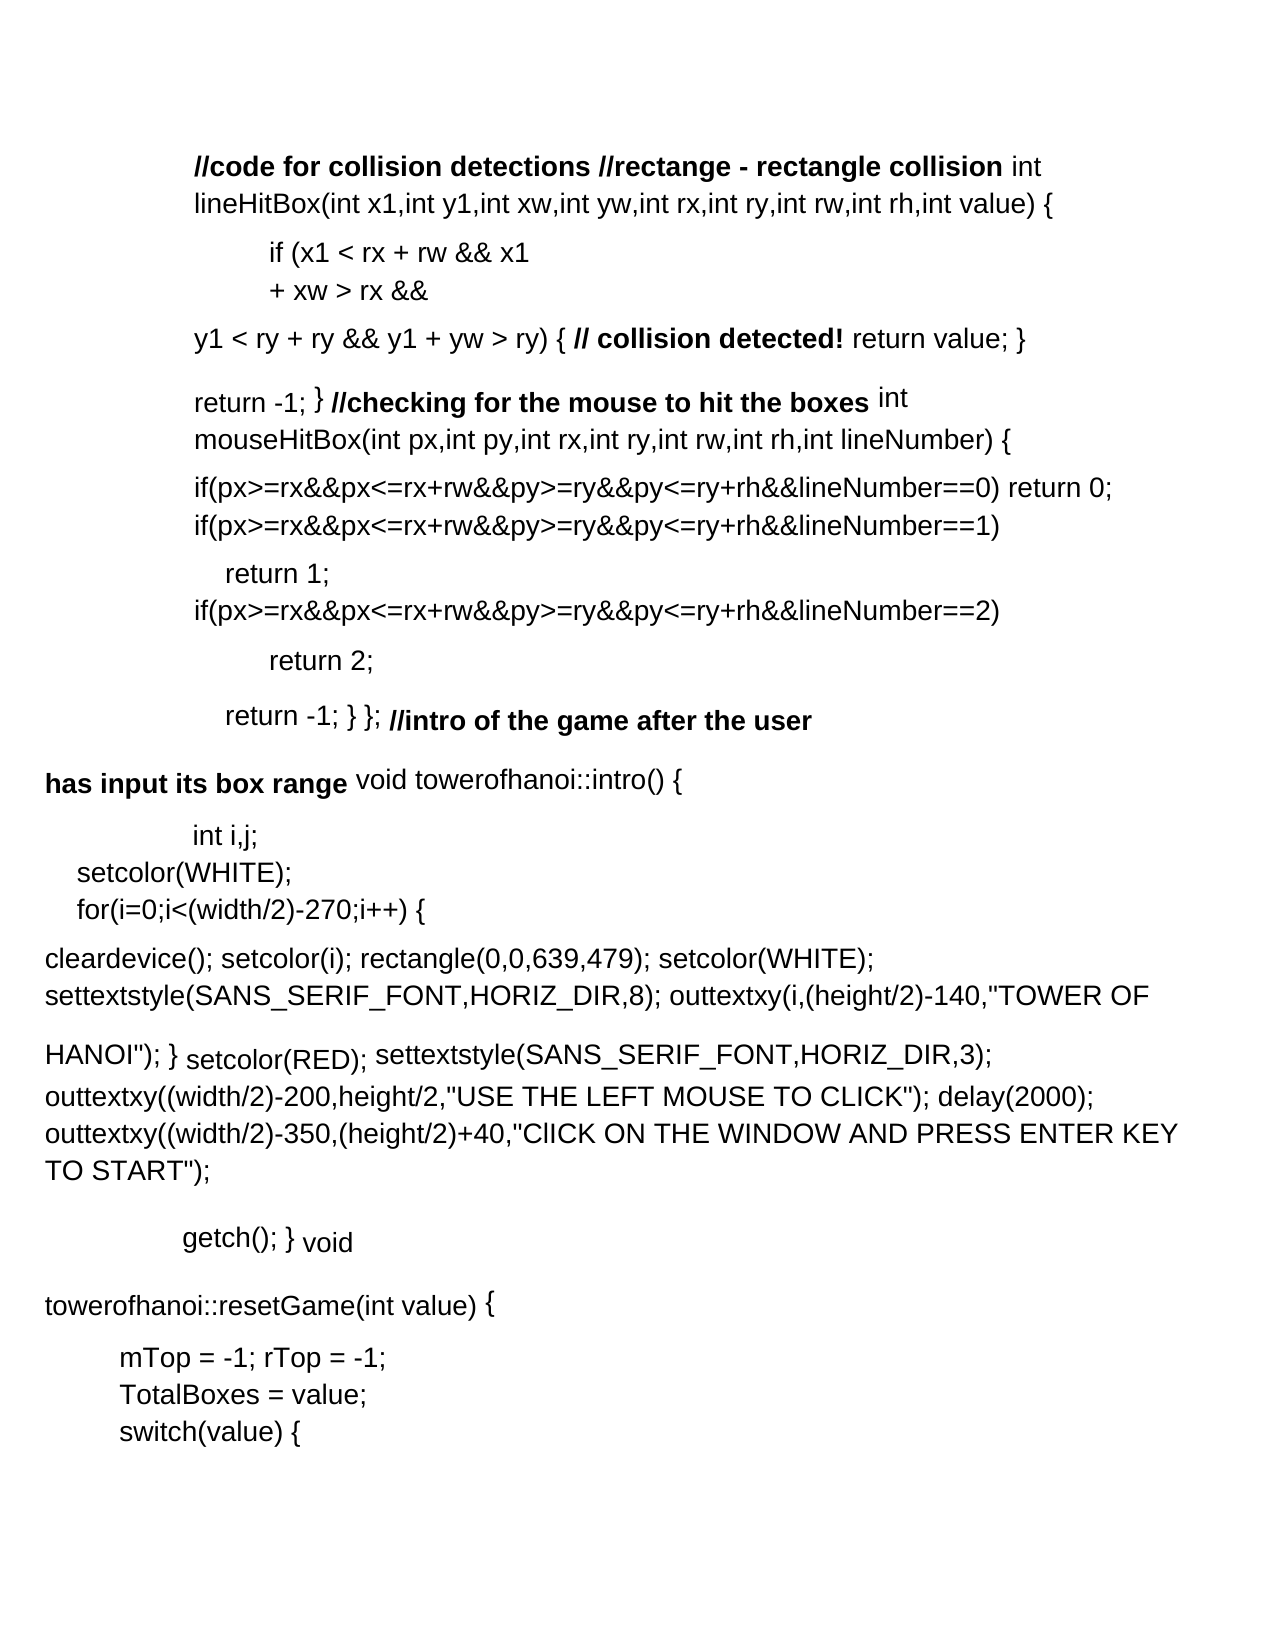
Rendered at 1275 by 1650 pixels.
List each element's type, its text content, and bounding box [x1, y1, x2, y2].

text mTop = -1; rTop = -1; TotalBoxes = value; switch(value) { [119, 1341, 408, 1447]
text y1 < ry + ry && y1 + yw > ry) { // collision detected! return value; } return -1; } //checking for the mouse to hit the boxes int mouseHitBox(int px,int py,int rx,int ry,int rw,int rh,int lineNumber) { [194, 322, 1092, 455]
text if (x1 < rx + rw && x1 + xw > rx && [269, 236, 542, 306]
text getch(); } void towerofhanoi::resetGame(int value) { [44, 1203, 597, 1321]
text int i,j; setcolor(WHITE); for(i=0;i<(width/2)-270;i++) { [77, 819, 456, 926]
text return 1; if(px>=rx&&px<=rx+rw&&py>=ry&&py<=ry+rh&&lineNumber==2) [194, 557, 1066, 627]
text //code for collision detections //rectange - rectangle collision int lineHitBox(int x1,int y1,int xw,int yw,int rx,int ry,int rw,int rh,int value) { [194, 150, 1134, 219]
text cleardevice(); setcolor(i); rectangle(0,0,639,479); setcolor(WHITE); settextstyle(SANS_SERIF_FONT,HORIZ_DIR,8); outtextxy(i,(height/2)-140,"TOWER OF HANOI"); } setcolor(RED); settextstyle(SANS_SERIF_FONT,HORIZ_DIR,3); outtextxy((width/2)-200,height/2,"USE THE LEFT MOUSE TO CLICK"); delay(2000); outtextxy((width/2)-350,(height/2)+40,"ClICK ON THE WINDOW AND PRESS ENTER KEY TO START"); [44, 942, 1221, 1186]
text return -1; } }; //intro of the game after the user has input its box range void towerofhanoi::intro() { [44, 681, 852, 799]
text return 2; [269, 643, 413, 676]
text if(px>=rx&&px<=rx+rw&&py>=ry&&py<=ry+rh&&lineNumber==0) return 0; if(px>=rx&&px<=rx+rw&&py>=ry&&py<=ry+rh&&lineNumber==1) [194, 471, 1140, 541]
